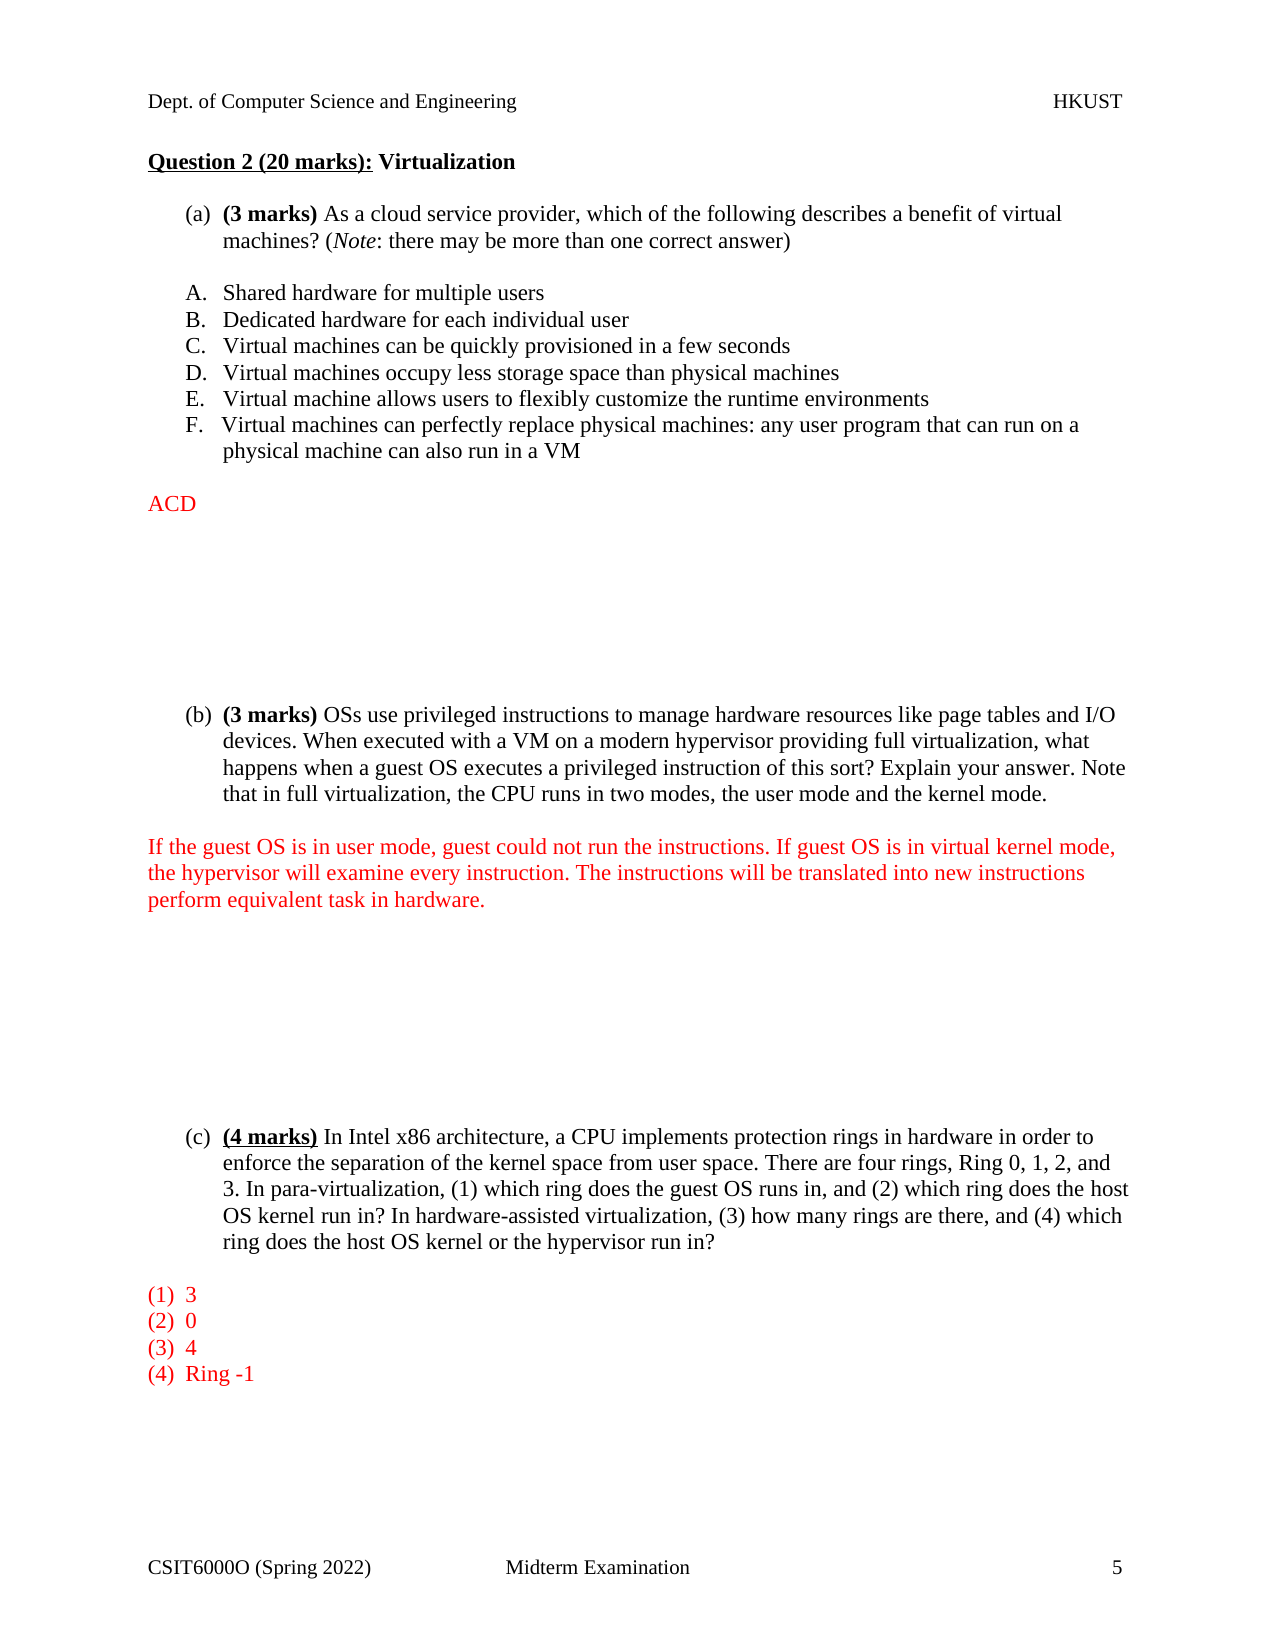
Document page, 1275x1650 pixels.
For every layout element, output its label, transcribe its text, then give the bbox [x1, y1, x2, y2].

text If the guest OS is in user mode, guest could not run the instructions. If guest OS is in virtual kernel mode, the hypervisor will examine every instruction. The instructions will be translated into new instructions perform equivalent task in hardware. [148, 833, 1129, 912]
list Virtual machine allows users to flexibly customize the runtime environments [185, 385, 1129, 411]
list 0 [148, 1307, 1129, 1334]
list (3 marks) As a cloud service provider, which of the following describes a benefit of virtual machines? (Note: there may be more than one correct answer) [185, 200, 1129, 253]
text ACD [148, 490, 1129, 517]
list (4 marks) In Intel x86 architecture, a CPU implements protection rings in hardware in order to enforce the separation of the kernel space from user space. There are four rings, Ring 0, 1, 2, and 3. In para-virtualization, (1) which ring does the guest OS runs in, and (2) which ring does the host OS kernel run in? In hardware-assisted virtualization, (3) how many rings are there, and (4) which ring does the host OS kernel or the hypervisor run in? [185, 1123, 1129, 1254]
list Virtual machines occupy less storage space than physical machines [185, 358, 1129, 385]
list (3 marks) OSs use privileged instructions to manage hardware resources like page tables and I/O devices. When executed with a VM on a modern hypervisor providing full virtualization, what happens when a guest OS executes a privileged instruction of this sort? Explain your answer. Note that in full virtualization, the CPU runs in two modes, the user mode and the kernel mode. [185, 701, 1129, 807]
text Question 2 (20 marks): Virtualization [148, 148, 1127, 174]
list Shared hardware for multiple users [185, 279, 1129, 306]
list 4 [148, 1334, 1129, 1360]
list Dedicated hardware for each individual user [185, 306, 1129, 332]
list Virtual machines can perfectly replace physical machines: any user program that can run on a physical machine can also run in a VM [185, 411, 1129, 464]
list Ring -1 [148, 1360, 1129, 1386]
list Virtual machines can be quickly provisioned in a few seconds [185, 332, 1129, 358]
list 3 [148, 1281, 1129, 1307]
